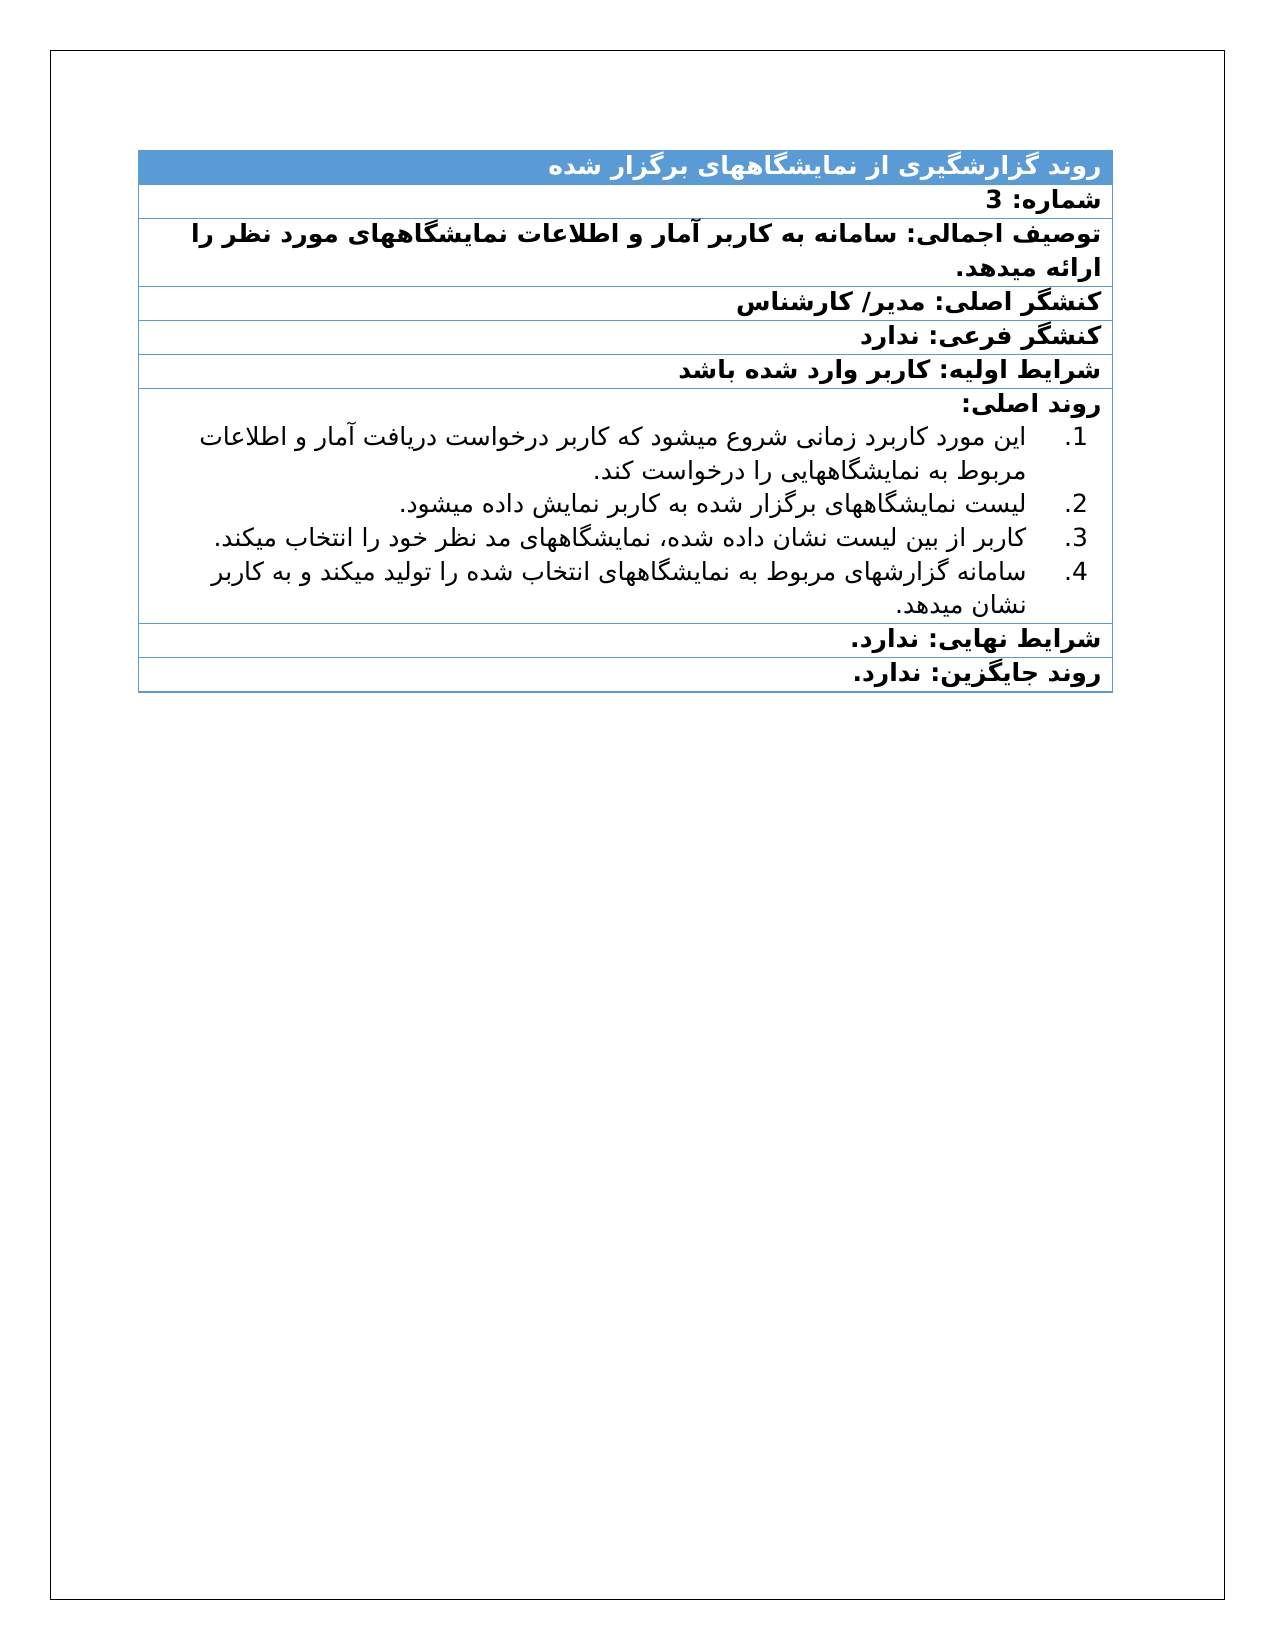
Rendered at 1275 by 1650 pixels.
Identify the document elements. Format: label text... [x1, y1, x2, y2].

table_cell شماره: 3 [139, 185, 1112, 218]
table_header روند گزارشگیری از نمایشگاههای برگزار شده [139, 151, 1112, 184]
table_cell روند جایگزین: ندارد. [139, 658, 1112, 691]
table_cell کنشگر فرعی: ندارد [139, 321, 1112, 354]
table_cell شرایط اولیه: کاربر وارد شده باشد [139, 355, 1112, 388]
table_cell شرایط نهایی: ندارد. [139, 624, 1112, 657]
table_cell کنشگر اصلی: مدیر/ کارشناس [139, 287, 1112, 320]
table_cell روند اصلی: این مورد کاربرد زمانی شروع میشود که کاربر درخواست دریافت آمار و اطلاعات مربوط به نمایشگاههایی را درخواست کند. لیست نمایشگاههای برگزار شده به کاربر نمایش داده میشود. کاربر از بین لیست نشان داده شده، نمایشگاههای مد نظر خود را انتخاب میکند. سامانه گزارشهای مربوط به نمایشگاههای انتخاب شده را تولید میکند و به کاربر نشان میدهد. [139, 389, 1112, 623]
table_cell توصیف اجمالی: سامانه به کاربر آمار و اطلاعات نمایشگاههای مورد نظر را ارائه میدهد. [139, 219, 1112, 286]
